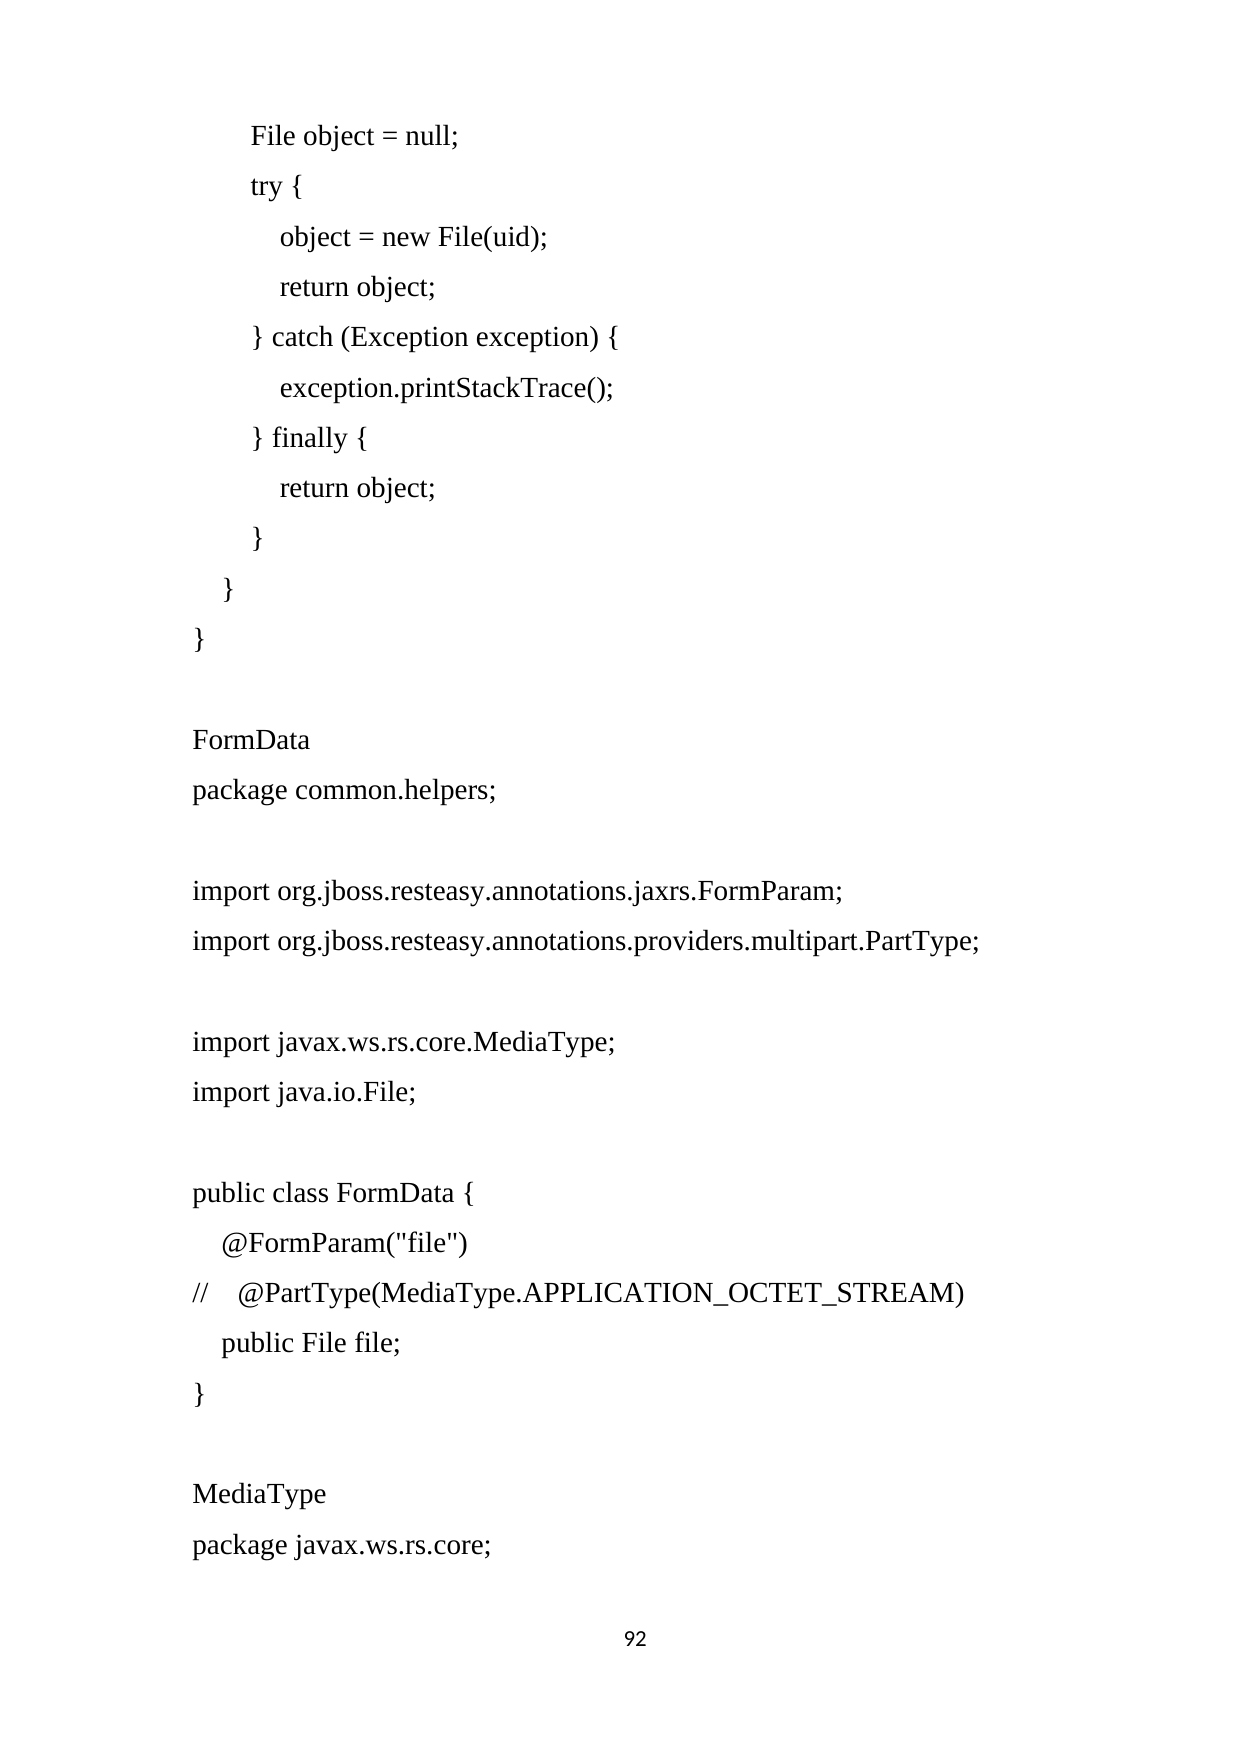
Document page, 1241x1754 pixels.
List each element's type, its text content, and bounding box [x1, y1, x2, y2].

text File object = null; [118, 118, 1152, 152]
text import javax.ws.rs.core.MediaType; [118, 1024, 1152, 1057]
text @FormParam("file") [118, 1225, 1152, 1258]
text import org.jboss.resteasy.annotations.providers.multipart.PartType; [118, 923, 1152, 957]
text try { [118, 168, 1152, 202]
text public class FormData { [118, 1175, 1152, 1208]
text return object; [118, 269, 1152, 303]
text // @PartType(MediaType.APPLICATION_OCTET_STREAM) [118, 1275, 1152, 1309]
text } [118, 1376, 1152, 1409]
text exception.printStackTrace(); [118, 370, 1152, 403]
text import org.jboss.resteasy.annotations.jaxrs.FormParam; [118, 873, 1152, 906]
text public File file; [118, 1326, 1152, 1359]
text } catch (Exception exception) { [118, 319, 1152, 353]
text } [118, 621, 1152, 655]
text package common.helpers; [118, 772, 1152, 806]
text return object; [118, 470, 1152, 504]
text package javax.ws.rs.core; [118, 1527, 1152, 1560]
text } [118, 521, 1152, 554]
text MediaType [118, 1477, 1152, 1510]
text } [118, 571, 1152, 604]
text } finally { [118, 420, 1152, 453]
text object = new File(uid); [118, 219, 1152, 252]
text FormData [118, 722, 1152, 755]
text import java.io.File; [118, 1074, 1152, 1108]
